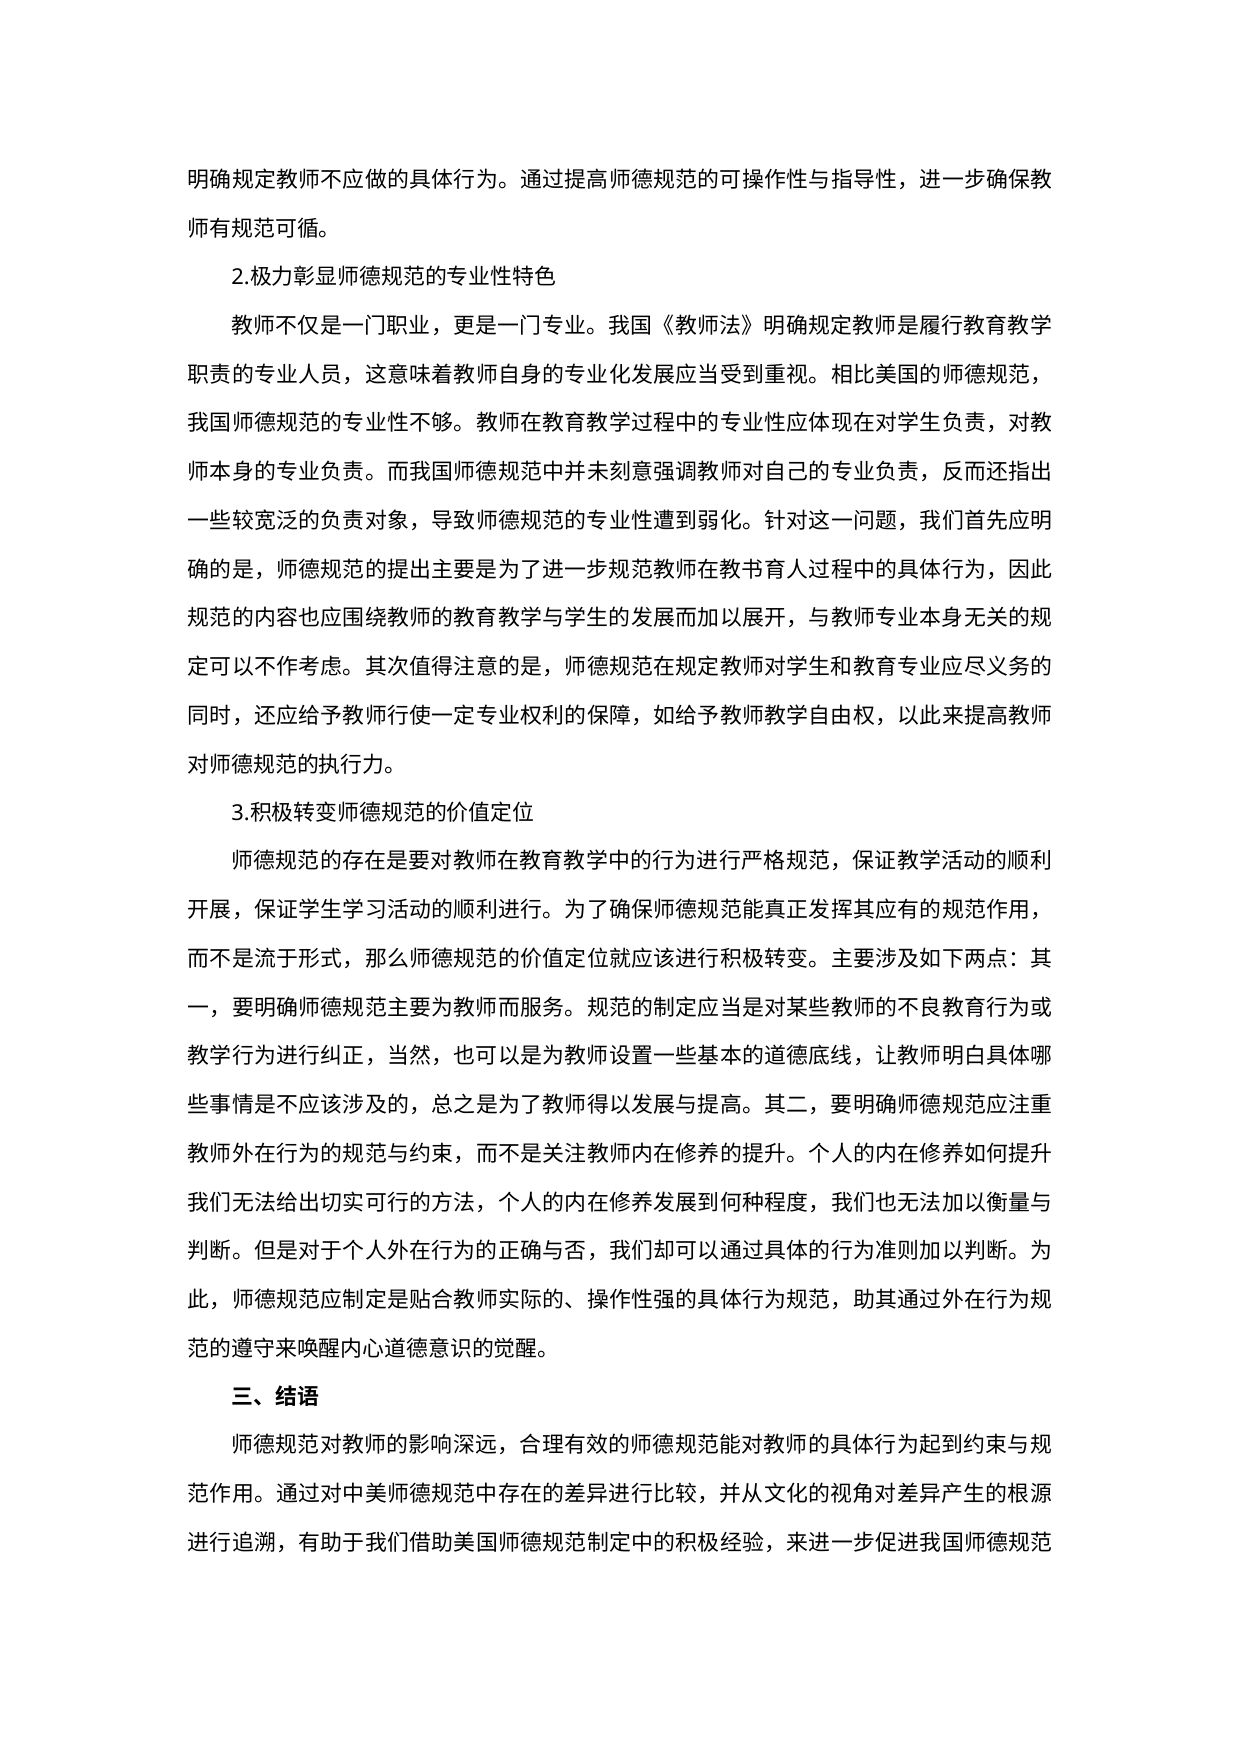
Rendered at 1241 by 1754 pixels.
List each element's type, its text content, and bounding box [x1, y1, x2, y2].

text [187, 162, 1053, 243]
text 2.极力彰显师德规范的专业性特色 [187, 259, 1053, 292]
text 教师不仅是一门职业，更是一门专业。我国《教师法》明确规定教师是履行教育教学职责的专业人员，这意味着教师自身的专业化发展应当受到重视。相比美国的师德规范，我国师德规范的专业性不够。教师在教育教学过程中的专业性应体现在对学生负责，对教师本身的专业负责。而我国师德规范中并未刻意强调教师对自己的专业负责，反而还指出一些较宽泛的负责对象，导致师德规范的专业性遭到弱化。针对这一问题，我们首先应明确的是，师德规范的提出主要是为了进一步规范教师在教书育人过程中的具体行为，因此规范的内容也应围绕教师的教育教学与学生的发展而加以展开，与教师专业本身无关的规定可以不作考虑。其次值得注意的是，师德规范在规定教师对学生和教育专业应尽义务的同时，还应给予教师行使一定专业权利的保障，如给予教师教学自由权，以此来提高教师对师德规范的执行力。 [187, 307, 1053, 779]
text 师德规范的存在是要对教师在教育教学中的行为进行严格规范，保证教学活动的顺利开展，保证学生学习活动的顺利进行。为了确保师德规范能真正发挥其应有的规范作用，而不是流于形式，那么师德规范的价值定位就应该进行积极转变。主要涉及如下两点：其一，要明确师德规范主要为教师而服务。规范的制定应当是对某些教师的不良教育行为或教学行为进行纠正，当然，也可以是为教师设置一些基本的道德底线，让教师明白具体哪些事情是不应该涉及的，总之是为了教师得以发展与提高。其二，要明确师德规范应注重教师外在行为的规范与约束，而不是关注教师内在修养的提升。个人的内在修养如何提升，我们无法给出切实可行的方法，个人的内在修养发展到何种程度，我们也无法加以衡量与判断。但是对于个人外在行为的正确与否，我们却可以通过具体的行为准则加以判断。为此，师德规范应制定是贴合教师实际的、操作性强的具体行为规范，助其通过外在行为规范的遵守来唤醒内心道德意识的觉醒。 [187, 843, 1053, 1363]
text 三、结语 [187, 1379, 1053, 1411]
text 3.积极转变师德规范的价值定位 [187, 794, 1053, 827]
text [187, 1427, 1053, 1557]
